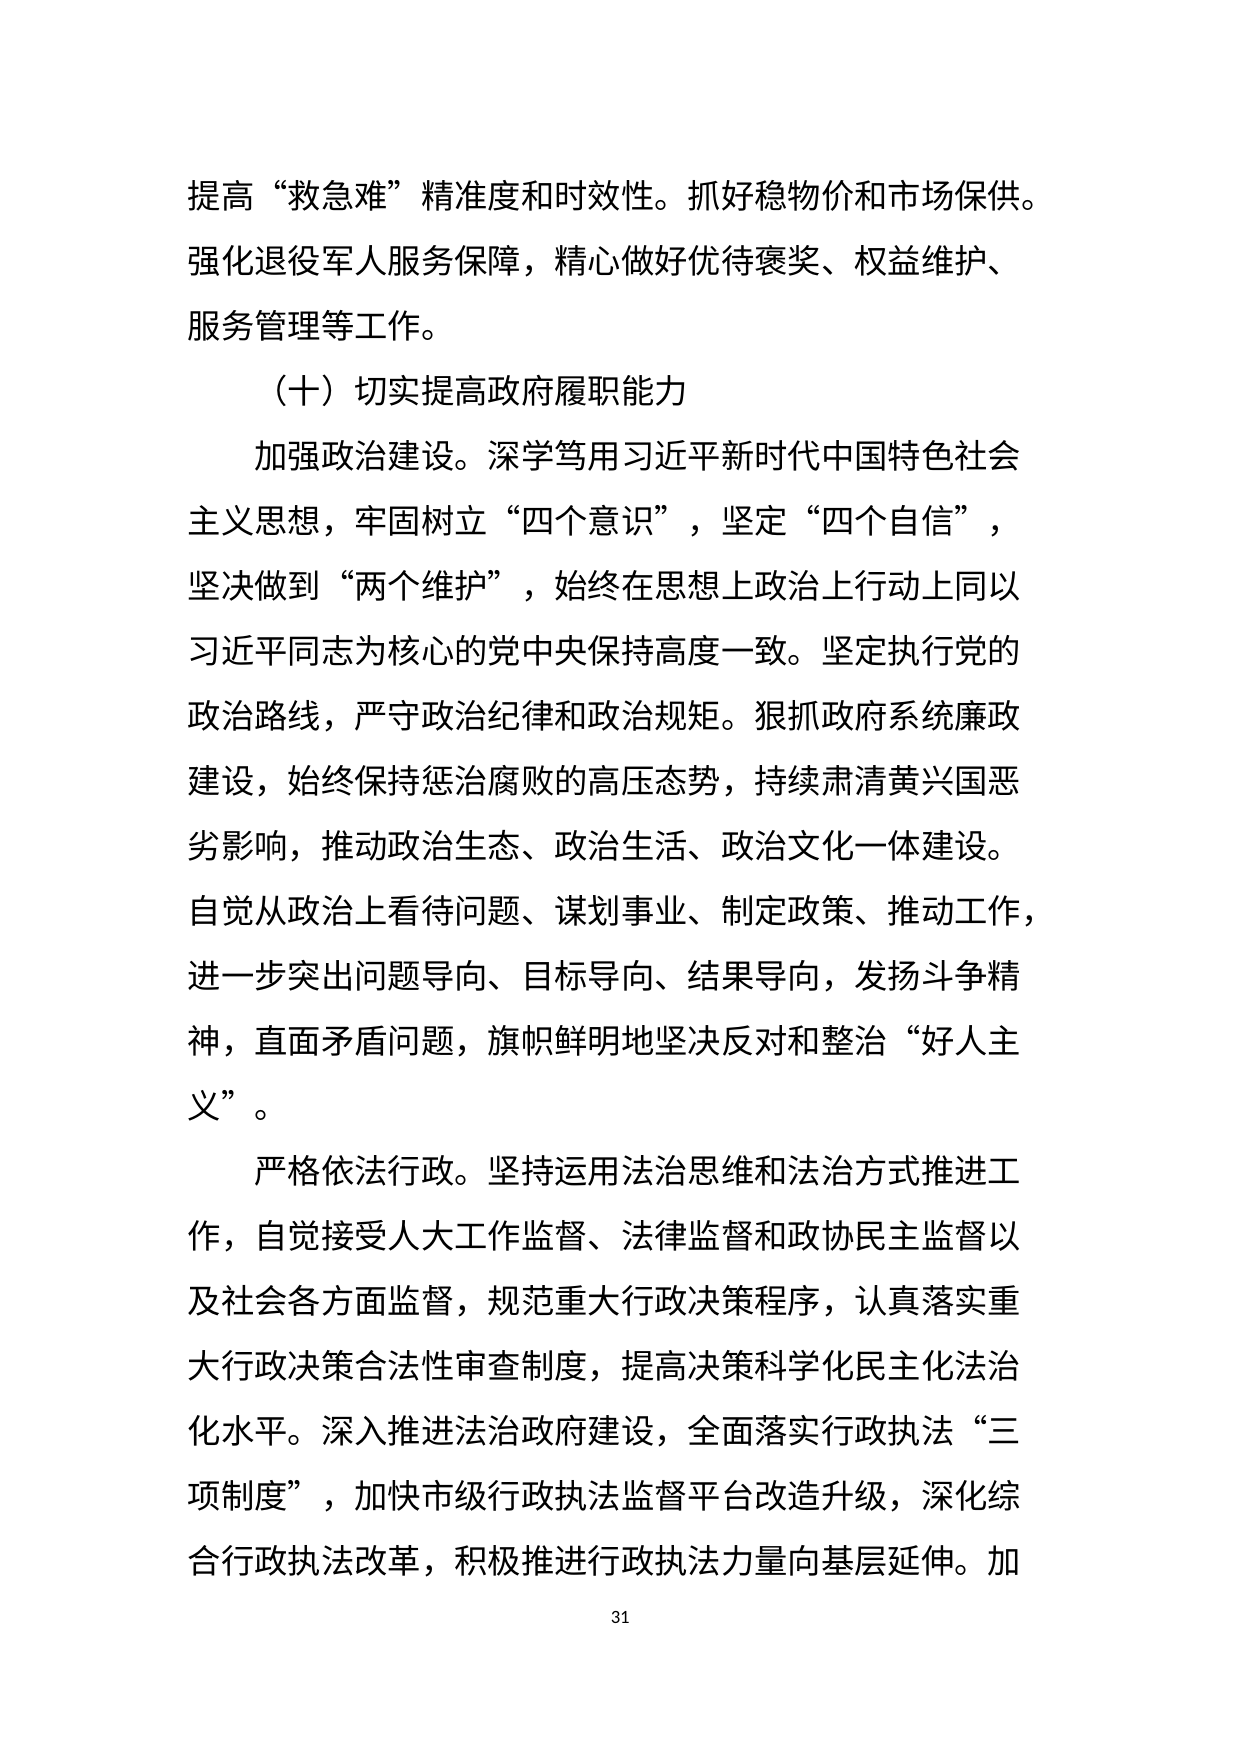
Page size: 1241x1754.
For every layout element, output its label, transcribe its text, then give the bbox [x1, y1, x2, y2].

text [187, 162, 1053, 357]
text （十）切实提高政府履职能力 [187, 357, 1053, 422]
text 加强政治建设。深学笃用习近平新时代中国特色社会主义思想，牢固树立“四个意识”，坚定“四个自信”，坚决做到“两个维护”，始终在思想上政治上行动上同以习近平同志为核心的党中央保持高度一致。坚定执行党的政治路线，严守政治纪律和政治规矩。狠抓政府系统廉政建设，始终保持惩治腐败的高压态势，持续肃清黄兴国恶劣影响，推动政治生态、政治生活、政治文化一体建设。自觉从政治上看待问题、谋划事业、制定政策、推动工作，进一步突出问题导向、目标导向、结果导向，发扬斗争精神，直面矛盾问题，旗帜鲜明地坚决反对和整治“好人主义”。 [187, 422, 1053, 1137]
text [187, 1137, 1053, 1592]
